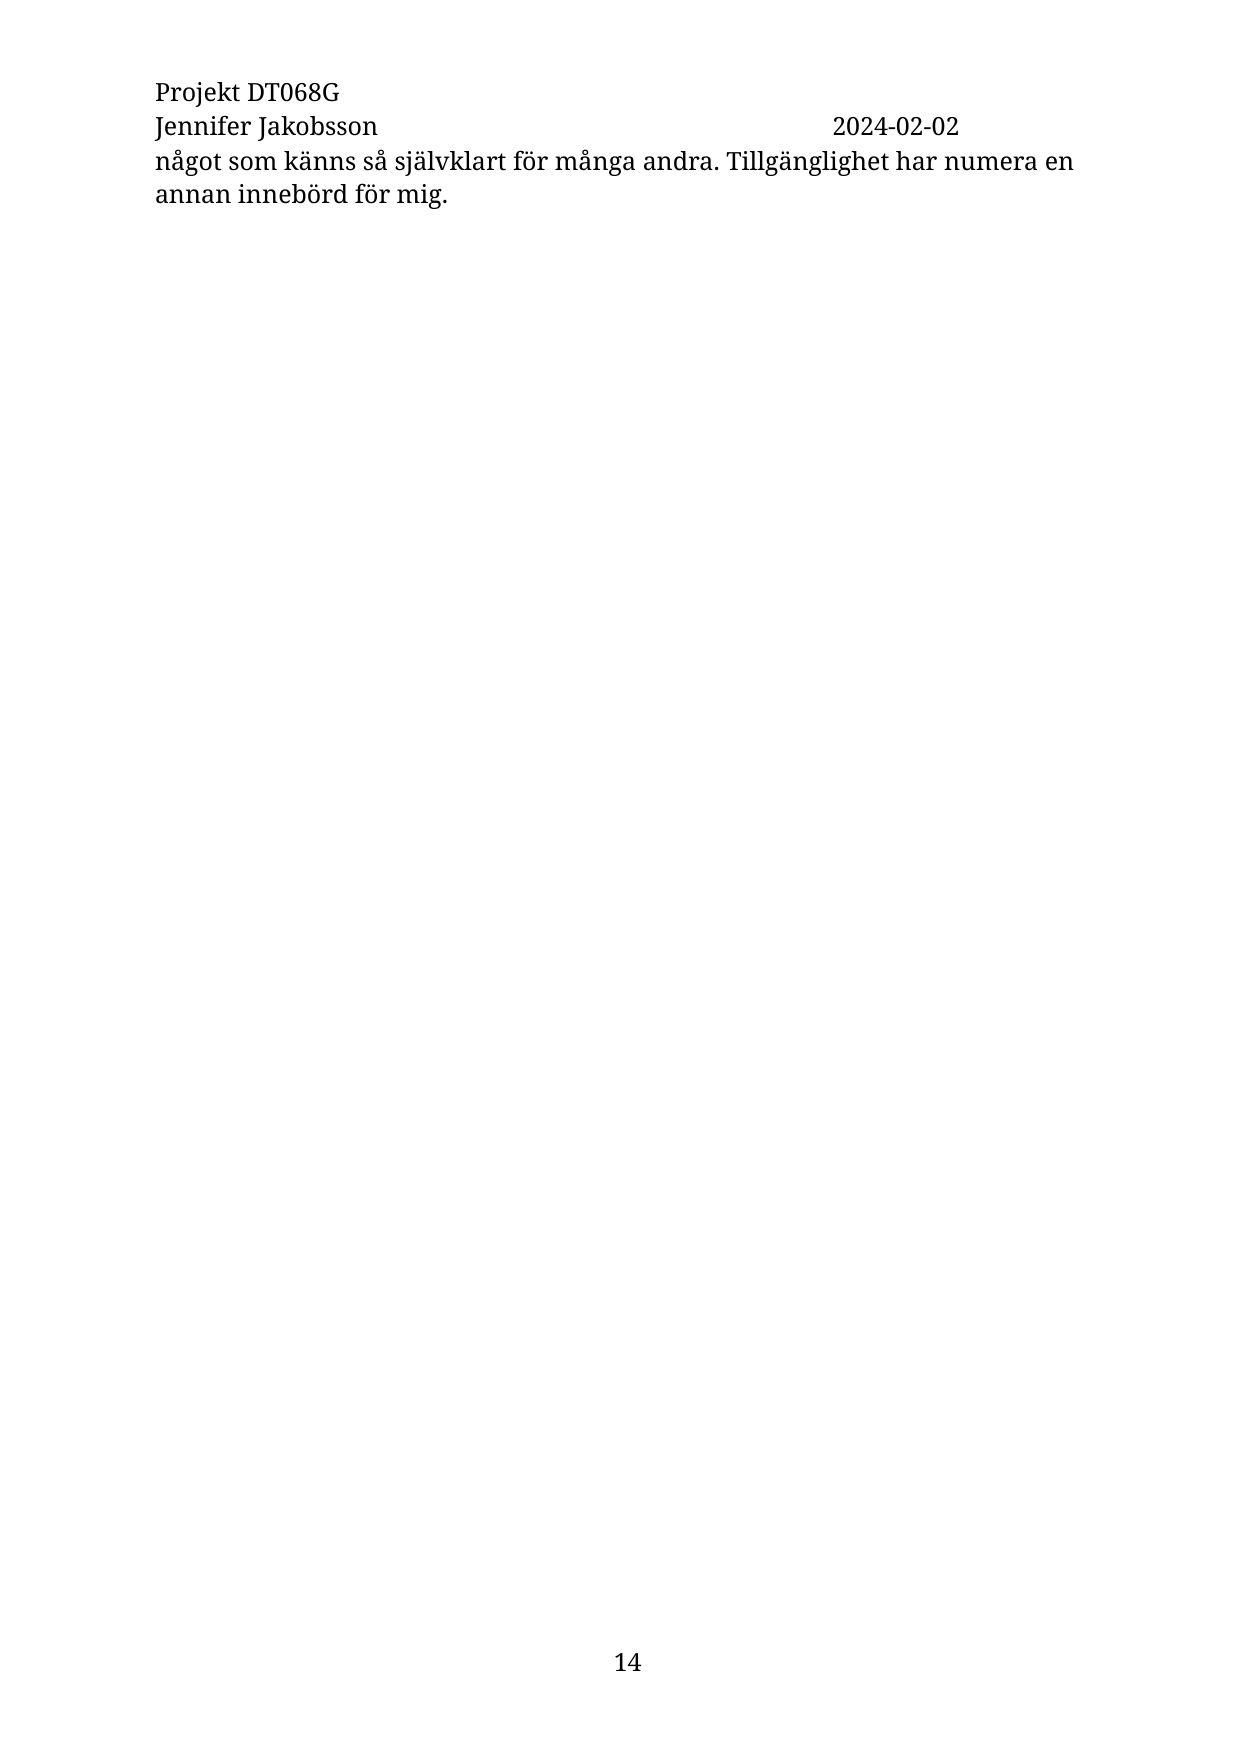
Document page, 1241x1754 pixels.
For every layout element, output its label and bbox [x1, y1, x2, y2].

text [155, 143, 1100, 211]
